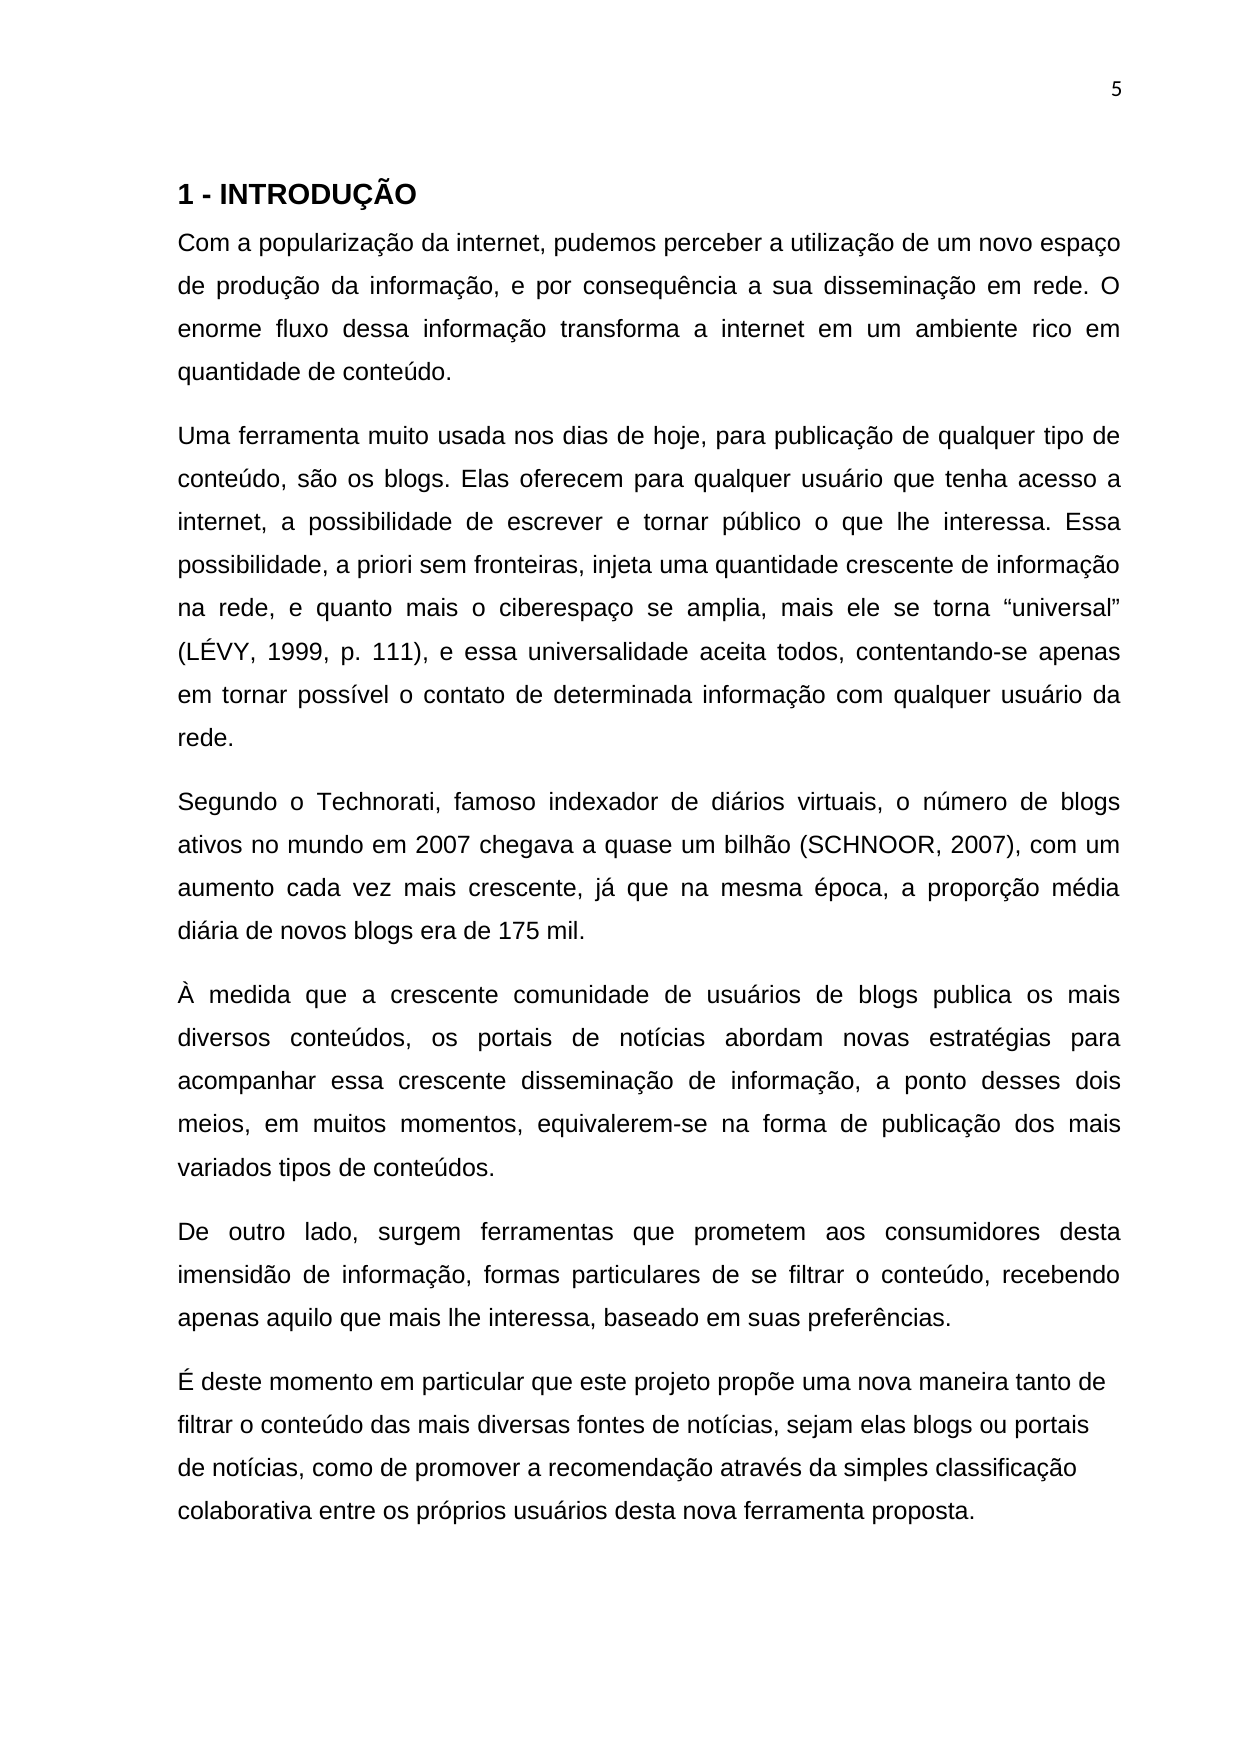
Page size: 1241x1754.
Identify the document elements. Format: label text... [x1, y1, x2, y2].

text 1 - INTRODUÇÃO [177, 177, 1122, 211]
text De outro lado, surgem ferramentas que prometem aos consumidores desta imensidão de informação, formas particulares de se filtrar o conteúdo, recebendo apenas aquilo que mais lhe interessa, baseado em suas preferências. [177, 1216, 1122, 1331]
text É deste momento em particular que este projeto propõe uma nova maneira tanto de filtrar o conteúdo das mais diversas fontes de notícias, sejam elas blogs ou portais de notícias, como de promover a recomendação através da simples classificação colaborativa entre os próprios usuários desta nova ferramenta proposta. [177, 1367, 1122, 1525]
text Uma ferramenta muito usada nos dias de hoje, para publicação de qualquer tipo de conteúdo, são os blogs. Elas oferecem para qualquer usuário que tenha acesso a internet, a possibilidade de escrever e tornar público o que lhe interessa. Essa possibilidade, a priori sem fronteiras, injeta uma quantidade crescente de informação na rede, e quanto mais o ciberespaço se amplia, mais ele se torna “universal” (LÉVY, 1999, p. 111), e essa universalidade aceita todos, contentando-se apenas em tornar possível o contato de determinada informação com qualquer usuário da rede. [177, 421, 1122, 751]
text À medida que a crescente comunidade de usuários de blogs publica os mais diversos conteúdos, os portais de notícias abordam novas estratégias para acompanhar essa crescente disseminação de informação, a ponto desses dois meios, em muitos momentos, equivalerem-se na forma de publicação dos mais variados tipos de conteúdos. [177, 980, 1122, 1181]
text Com a popularização da internet, pudemos perceber a utilização de um novo espaço de produção da informação, e por consequência a sua disseminação em rede. O enorme fluxo dessa informação transforma a internet em um ambiente rico em quantidade de conteúdo. [177, 227, 1122, 386]
text Segundo o Technorati, famoso indexador de diários virtuais, o número de blogs ativos no mundo em 2007 chegava a quase um bilhão (SCHNOOR, 2007), com um aumento cada vez mais crescente, já que na mesma época, a proporção média diária de novos blogs era de 175 mil. [177, 787, 1122, 945]
